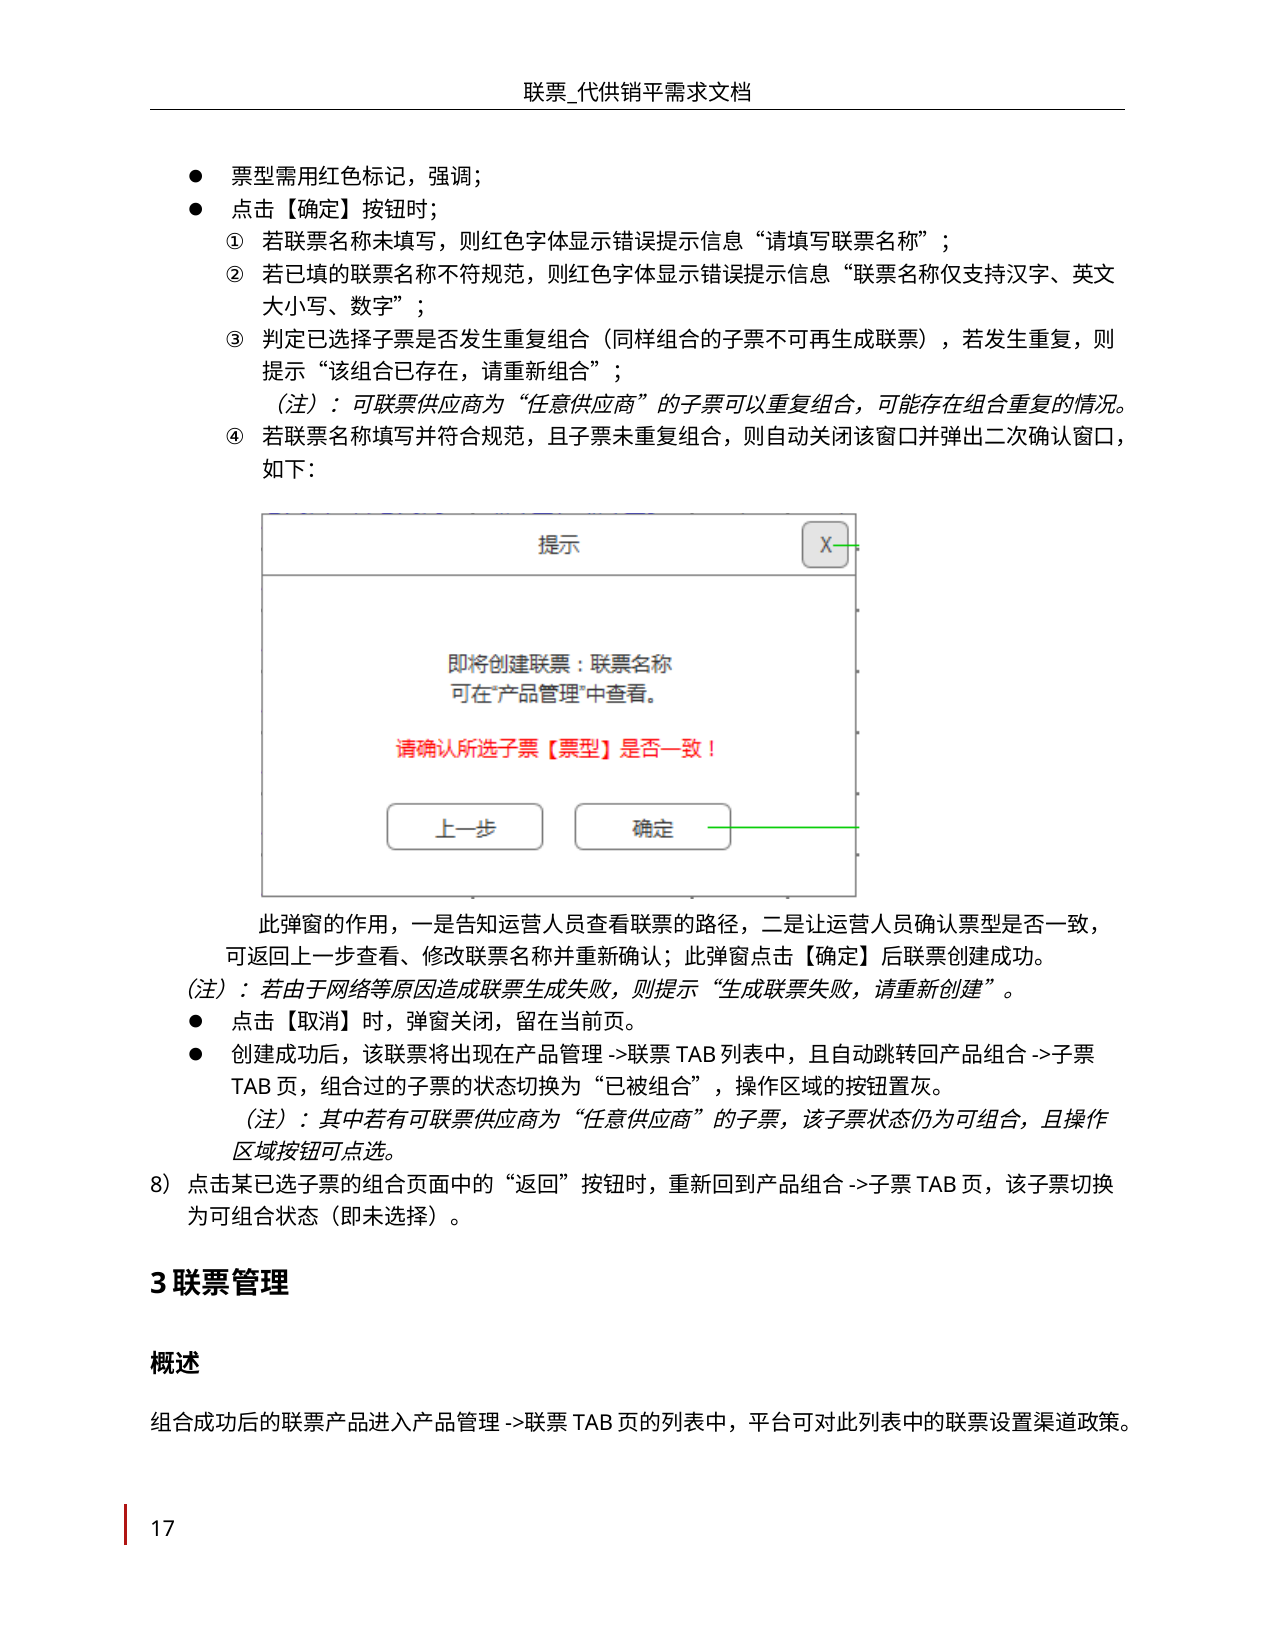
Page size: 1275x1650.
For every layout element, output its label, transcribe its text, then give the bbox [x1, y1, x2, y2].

subtitle 概述 [150, 1329, 1125, 1394]
list 若已填的联票名称不符规范，则红色字体显示错误提示信息“联票名称仅支持汉字、英文大小写、数字”； [225, 256, 1125, 321]
text （注）：若由于网络等原因造成联票生成失败，则提示“生成联票失败，请重新创建”。 [150, 971, 1125, 1004]
list 点击【取消】时，弹窗关闭，留在当前页。 [187, 1004, 1125, 1036]
subtitle 3联票管理 [150, 1248, 1125, 1313]
list （注）：其中若有可联票供应商为“任意供应商”的子票，该子票状态仍为可组合，且操作区域按钮可点选。 [231, 1101, 1125, 1166]
text 组合成功后的联票产品进入产品管理 ->联票TAB页的列表中，平台可对此列表中的联票设置渠道政策。 [150, 1405, 1125, 1437]
list 点击某已选子票的组合页面中的“返回”按钮时，重新回到产品组合 ->子票TAB页，该子票切换为可组合状态（即未选择）。 [150, 1166, 1125, 1231]
list （注）：可联票供应商为“任意供应商”的子票可以重复组合，可能存在组合重复的情况。 [262, 386, 1125, 419]
list 创建成功后，该联票将出现在产品管理 ->联票TAB列表中，且自动跳转回产品组合 ->子票TAB页，组合过的子票的状态切换为“已被组合”，操作区域的按钮置灰。 [187, 1036, 1125, 1101]
list 若联票名称未填写，则红色字体显示错误提示信息“请填写联票名称”； [225, 224, 1125, 256]
list 票型需用红色标记，强调； [187, 159, 1125, 191]
picture [261, 513, 860, 899]
list 点击【确定】按钮时； [187, 191, 1125, 224]
list 判定已选择子票是否发生重复组合（同样组合的子票不可再生成联票），若发生重复，则提示“该组合已存在，请重新组合”； [225, 321, 1125, 386]
list 若联票名称填写并符合规范，且子票未重复组合，则自动关闭该窗口并弹出二次确认窗口，如下： [225, 419, 1125, 484]
